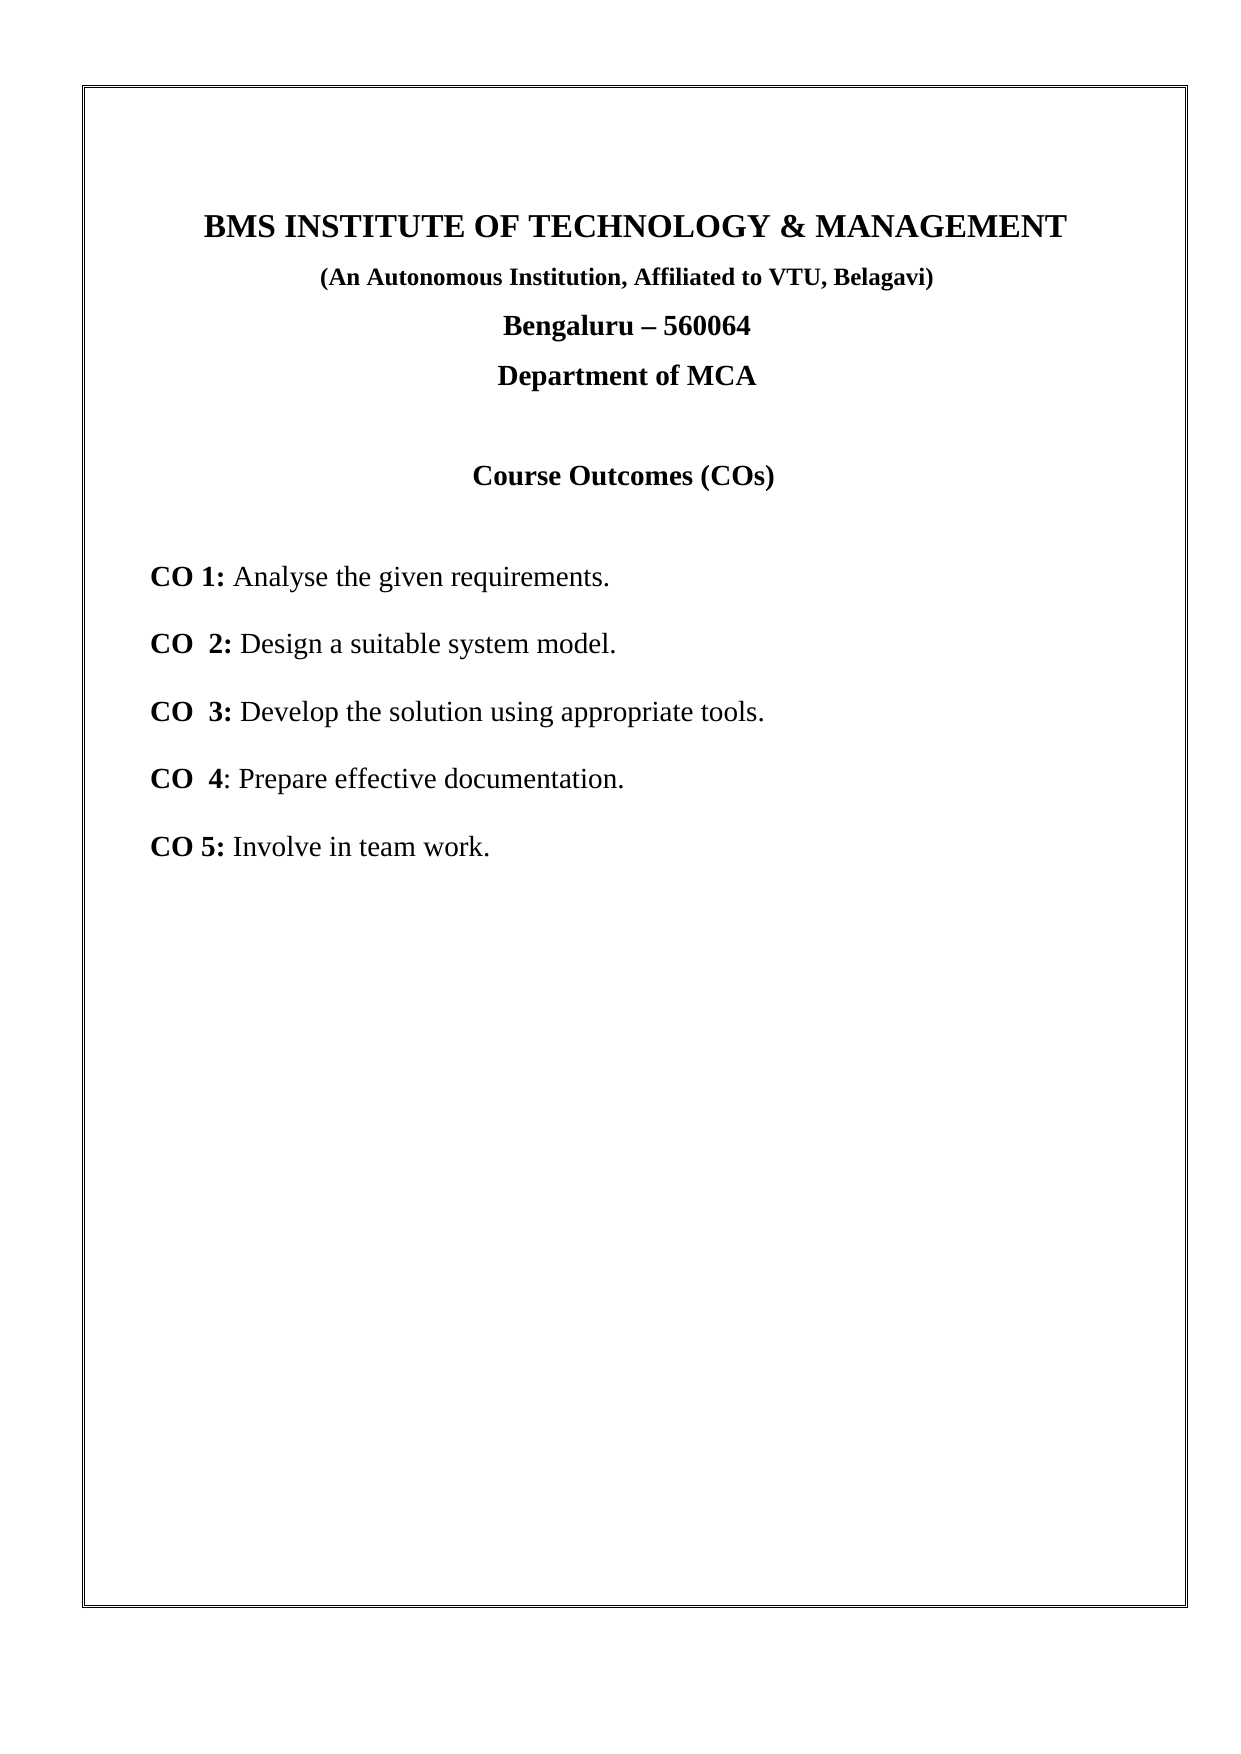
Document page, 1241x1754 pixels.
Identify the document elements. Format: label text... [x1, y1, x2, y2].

text CO 5: Involve in team work. [150, 829, 1156, 862]
text CO 1: Analyse the given requirements. [150, 559, 1156, 592]
text CO 4: Prepare effective documentation. [150, 761, 1156, 795]
text Course Outcomes (COs) [157, 458, 1090, 492]
text BMS INSTITUTE OF TECHNOLOGY & MANAGEMENT [151, 207, 1120, 245]
text CO 2: Design a suitable system model. [150, 626, 1156, 660]
text Bengaluru – 560064 [163, 308, 1090, 341]
text CO 3: Develop the solution using appropriate tools. [150, 694, 1156, 727]
text (An Autonomous Institution, Affiliated to VTU, Belagavi) [150, 262, 1104, 291]
text Department of MCA [163, 358, 1090, 391]
